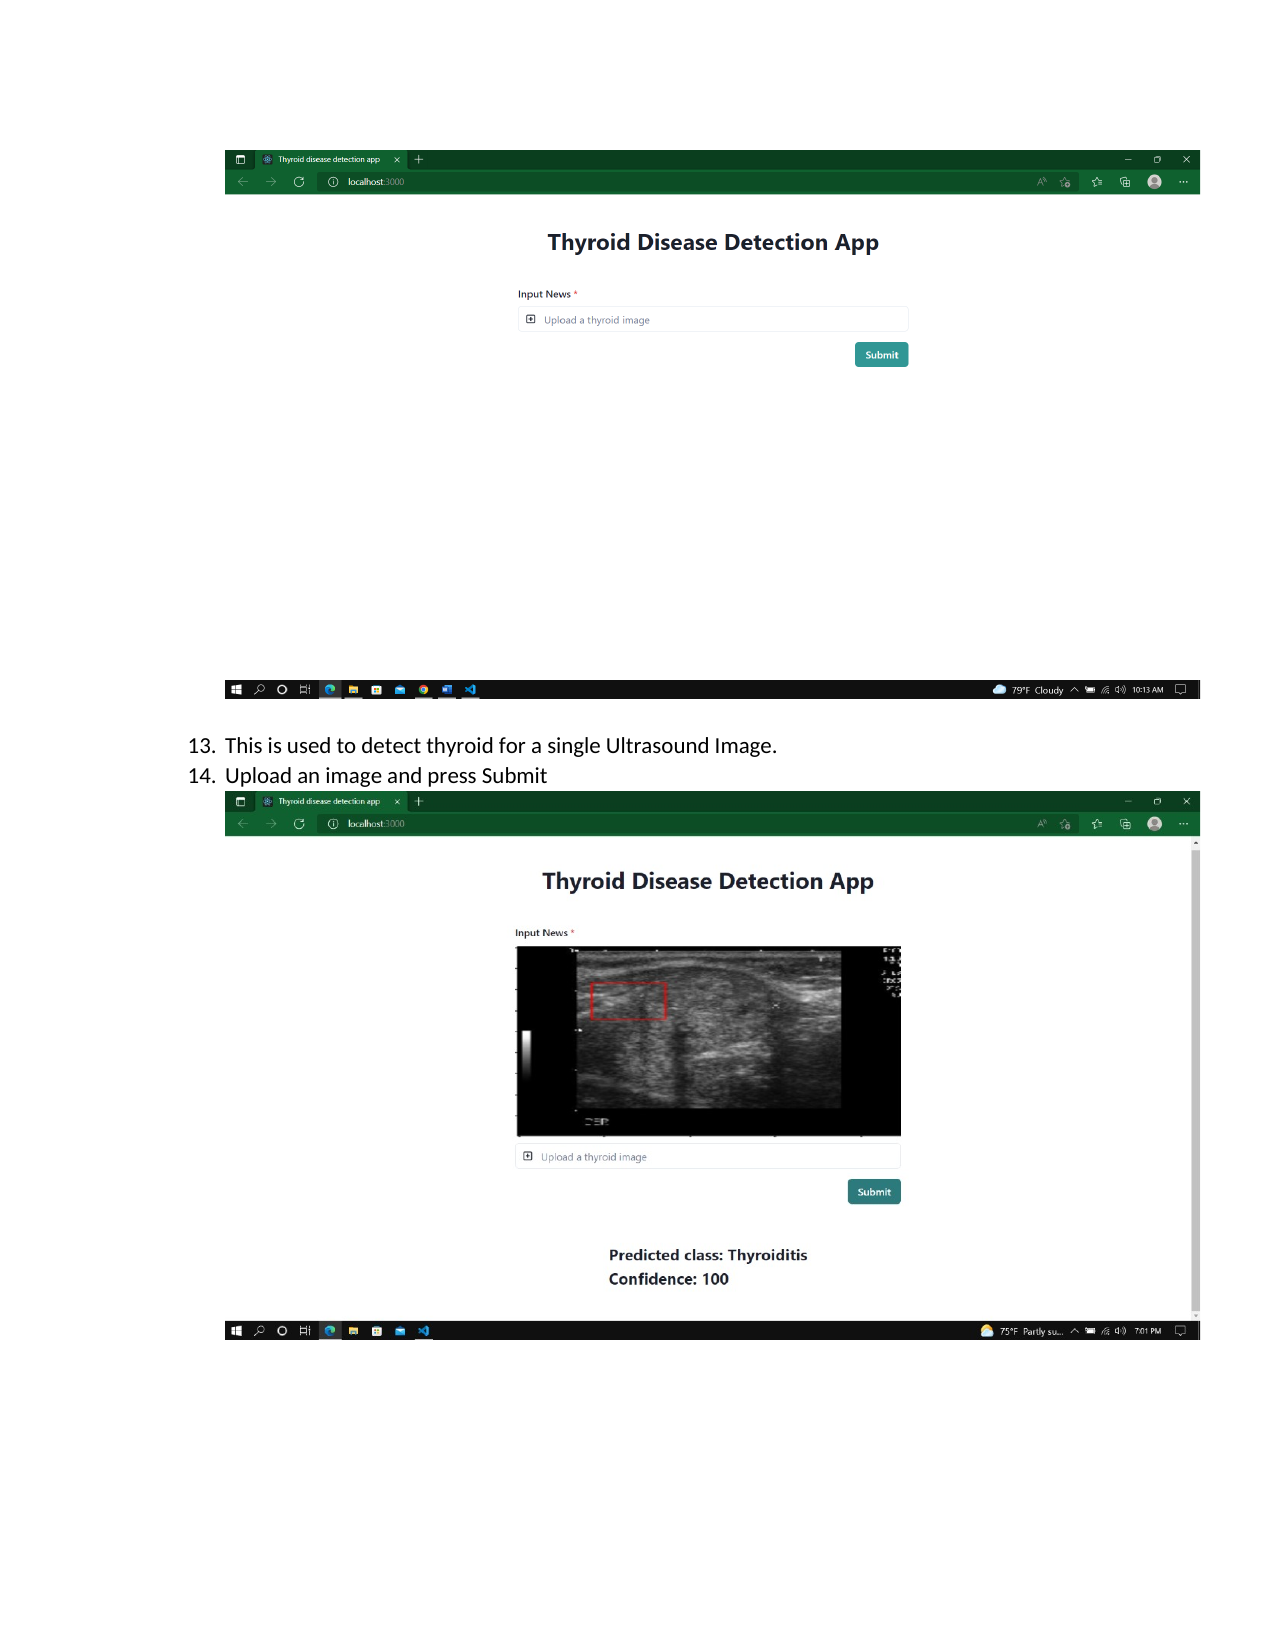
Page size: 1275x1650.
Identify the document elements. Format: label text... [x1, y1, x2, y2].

list This is used to detect thyroid for a single Ultrasound Image. [187, 731, 1125, 759]
list Upload an image and press Submit [187, 761, 1125, 789]
picture [225, 150, 1200, 699]
picture [225, 791, 1200, 1340]
